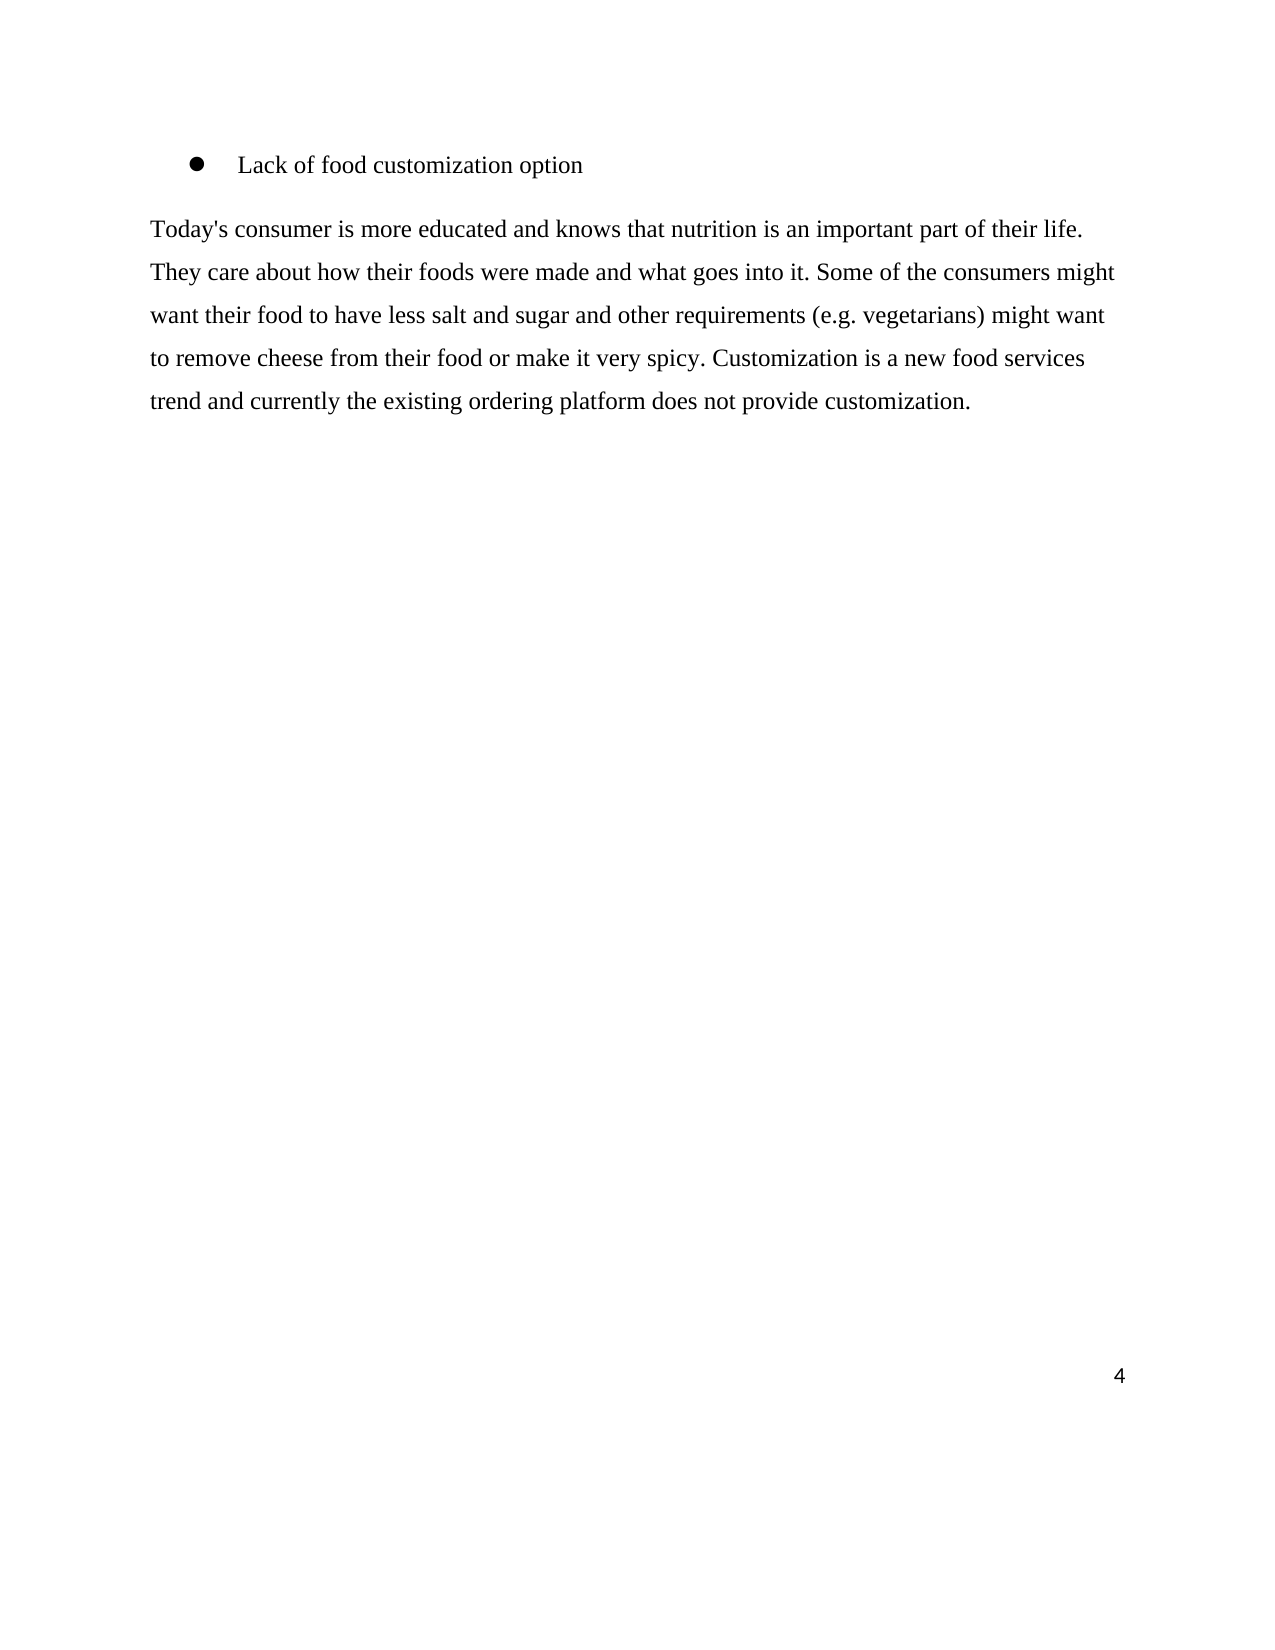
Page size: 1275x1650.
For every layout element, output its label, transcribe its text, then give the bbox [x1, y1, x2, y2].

list Lack of food customization option [187, 150, 1125, 179]
text Today's consumer is more educated and knows that nutrition is an important part of their life. They care about how their foods were made and what goes into it. Some of the consumers might want their food to have less salt and sugar and other requirements (e.g. vegetarians) might want to remove cheese from their food or make it very spicy. Customization is a new food services trend and currently the existing ordering platform does not provide customization. [150, 214, 1125, 415]
